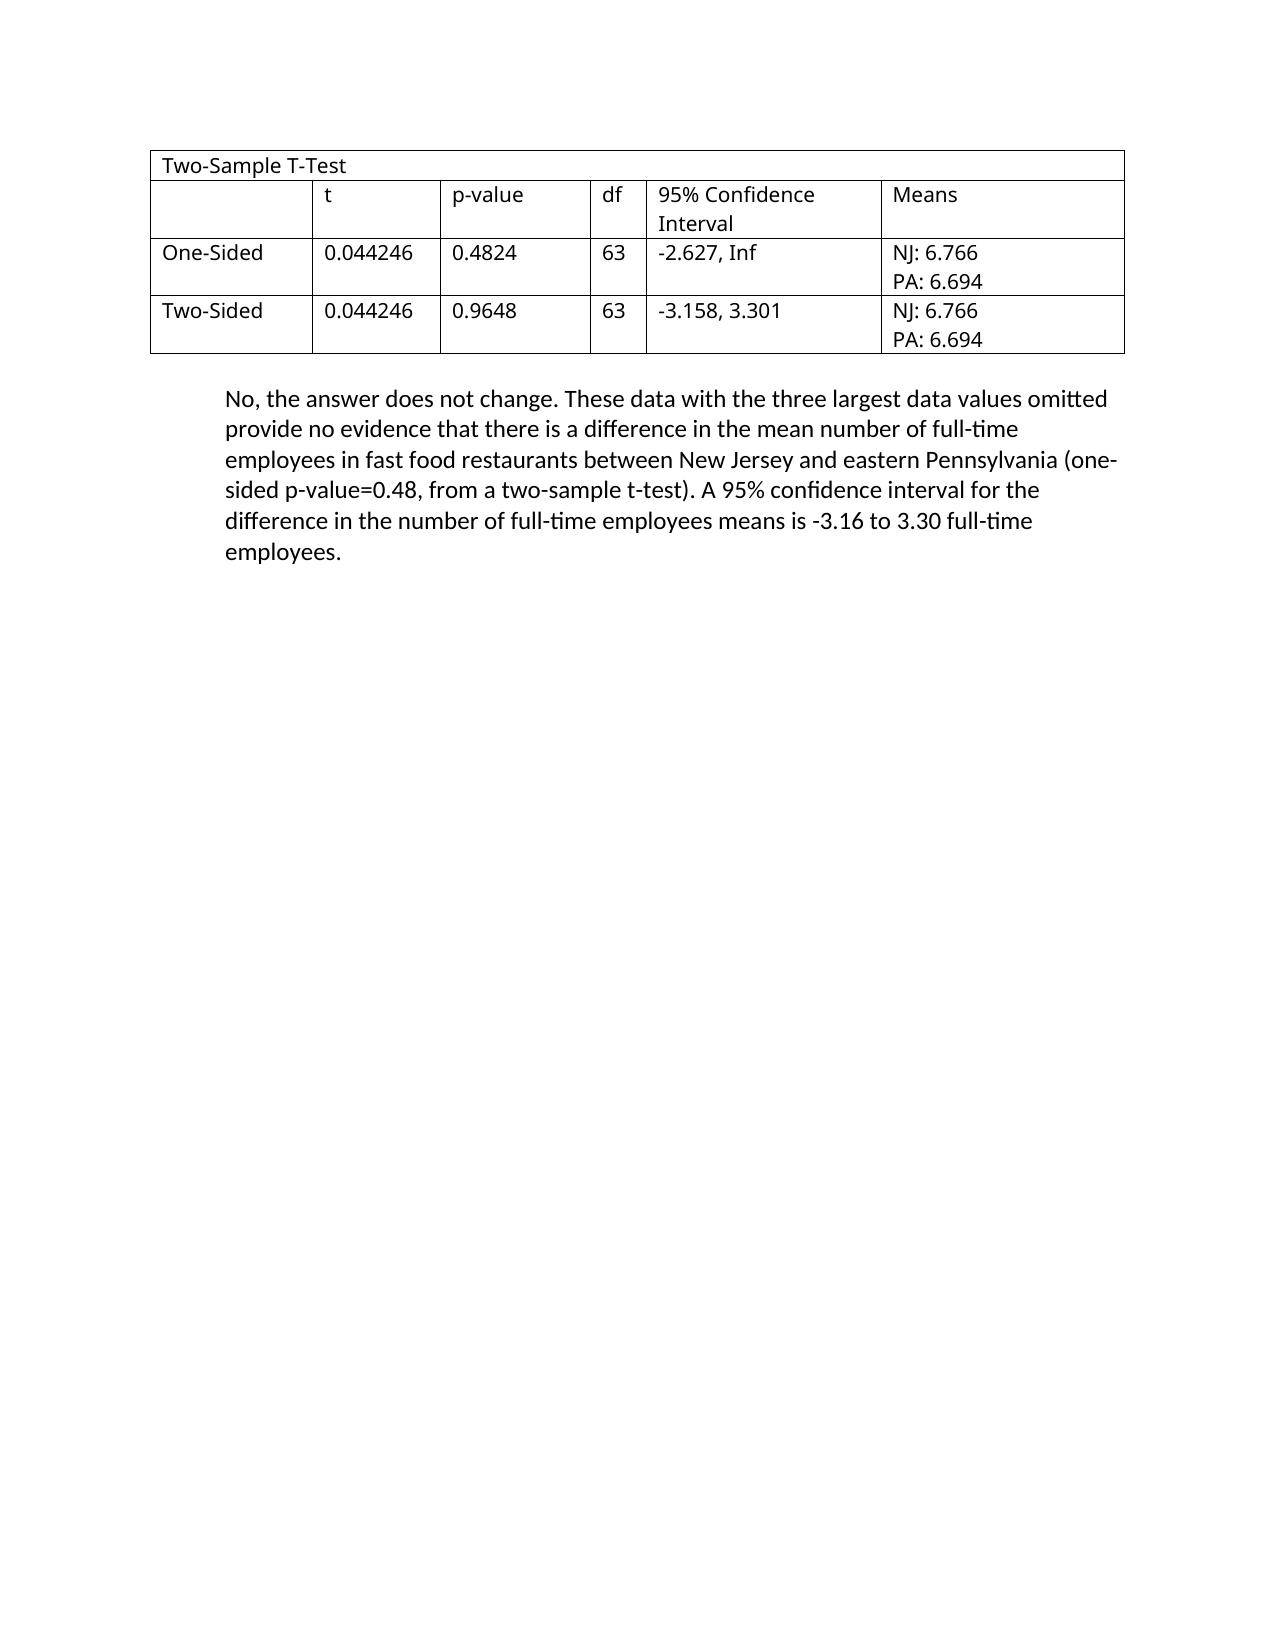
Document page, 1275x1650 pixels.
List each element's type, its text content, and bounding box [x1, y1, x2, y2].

table_cell t [313, 181, 440, 237]
table_cell 0.044246 [313, 239, 440, 295]
table_cell 0.044246 [313, 296, 440, 353]
table_cell NJ: 6.766 PA: 6.694 [882, 296, 1124, 353]
table_cell df [591, 181, 646, 237]
table_cell -3.158, 3.301 [647, 296, 881, 353]
table_cell -2.627, Inf [647, 239, 881, 295]
table_cell Means [882, 181, 1124, 237]
table_cell 0.9648 [441, 296, 590, 353]
table_cell 0.4824 [441, 239, 590, 295]
text No, the answer does not change. These data with the three largest data values omitted provide no evidence that there is a difference in the mean number of full-time employees in fast food restaurants between New Jersey and eastern Pennsylvania (one-sided p-value=0.48, from a two-sample t-test). A 95% confidence interval for the difference in the number of full-time employees means is -3.16 to 3.30 full-time employees. [225, 383, 1125, 566]
table_cell Two-Sided [151, 296, 312, 353]
table_cell 63 [591, 296, 646, 353]
table_cell 63 [591, 239, 646, 295]
table_header Two-Sample T-Test [151, 151, 1124, 179]
table_cell 95% Confidence Interval [647, 181, 881, 237]
table_cell [151, 181, 312, 237]
table_cell One-Sided [151, 239, 312, 295]
table_cell p-value [441, 181, 590, 237]
